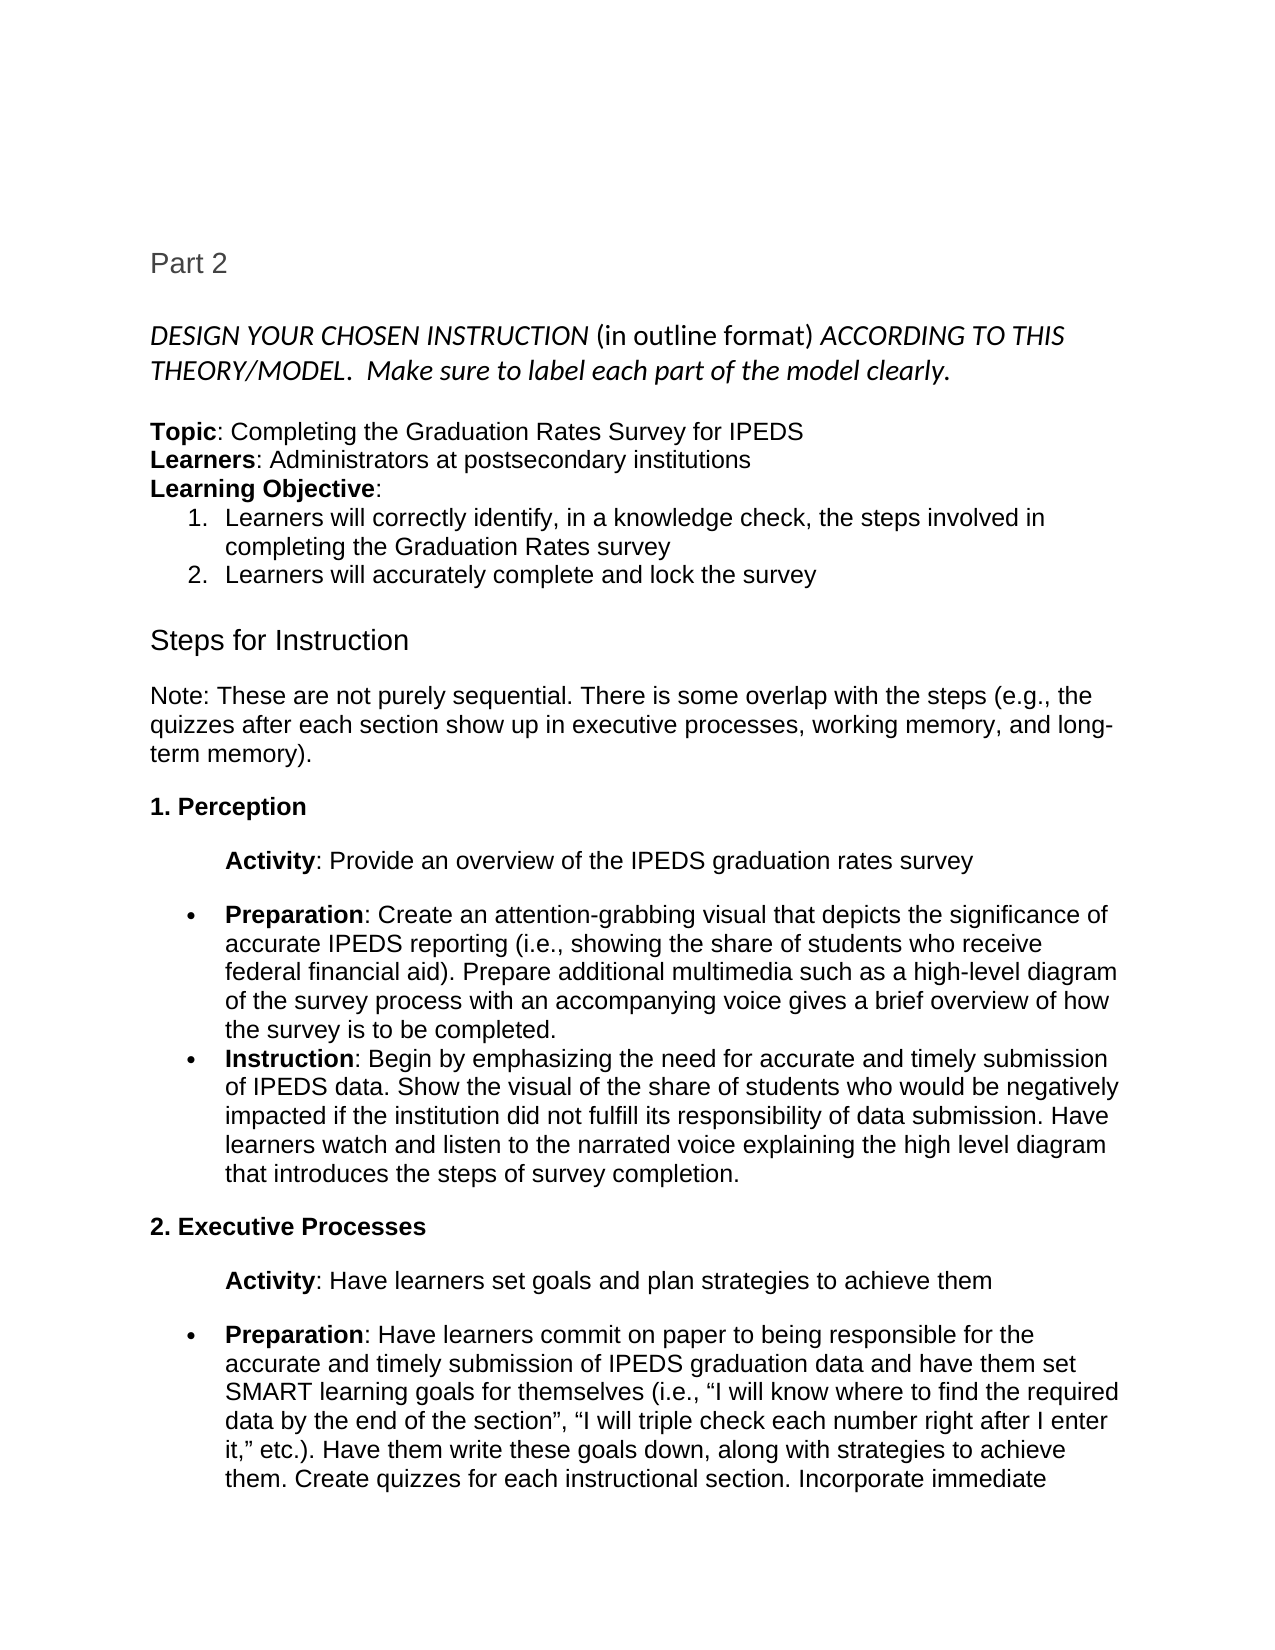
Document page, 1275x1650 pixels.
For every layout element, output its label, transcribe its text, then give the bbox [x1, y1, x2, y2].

text Topic: Completing the Graduation Rates Survey for IPEDS [150, 417, 1125, 446]
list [187, 1320, 1125, 1492]
text Learners: Administrators at postsecondary institutions [150, 446, 1125, 474]
text DESIGN YOUR CHOSEN INSTRUCTION (in outline format) ACCORDING TO THIS THEORY/MODEL. Make sure to label each part of the model clearly. [150, 317, 1125, 388]
text 2. Executive Processes [150, 1212, 1125, 1241]
text Part 2 [150, 246, 1125, 280]
text Learning Objective: [150, 474, 1125, 503]
list Instruction: Begin by emphasizing the need for accurate and timely submission of IPEDS data. Show the visual of the share of students who would be negatively impacted if the institution did not fulfill its responsibility of data submission. Have learners watch and listen to the narrated voice explaining the high level diagram that introduces the steps of survey completion. [187, 1044, 1125, 1187]
text 1. Perception [150, 792, 1125, 821]
list Learners will accurately complete and lock the survey [187, 561, 1125, 589]
text Note: These are not purely sequential. There is some overlap with the steps (e.g., the quizzes after each section show up in executive processes, working memory, and long-term memory). [150, 681, 1125, 767]
list Preparation: Create an attention-grabbing visual that depicts the significance of accurate IPEDS reporting (i.e., showing the share of students who receive federal financial aid). Prepare additional multimedia such as a high-level diagram of the survey process with an accompanying voice gives a brief overview of how the survey is to be completed. [187, 900, 1125, 1044]
text Activity: Provide an overview of the IPEDS graduation rates survey [150, 846, 1125, 875]
list Learners will correctly identify, in a knowledge check, the steps involved in completing the Graduation Rates survey [187, 503, 1125, 561]
text Activity: Have learners set goals and plan strategies to achieve them [225, 1266, 1125, 1295]
text Steps for Instruction [150, 623, 1125, 656]
